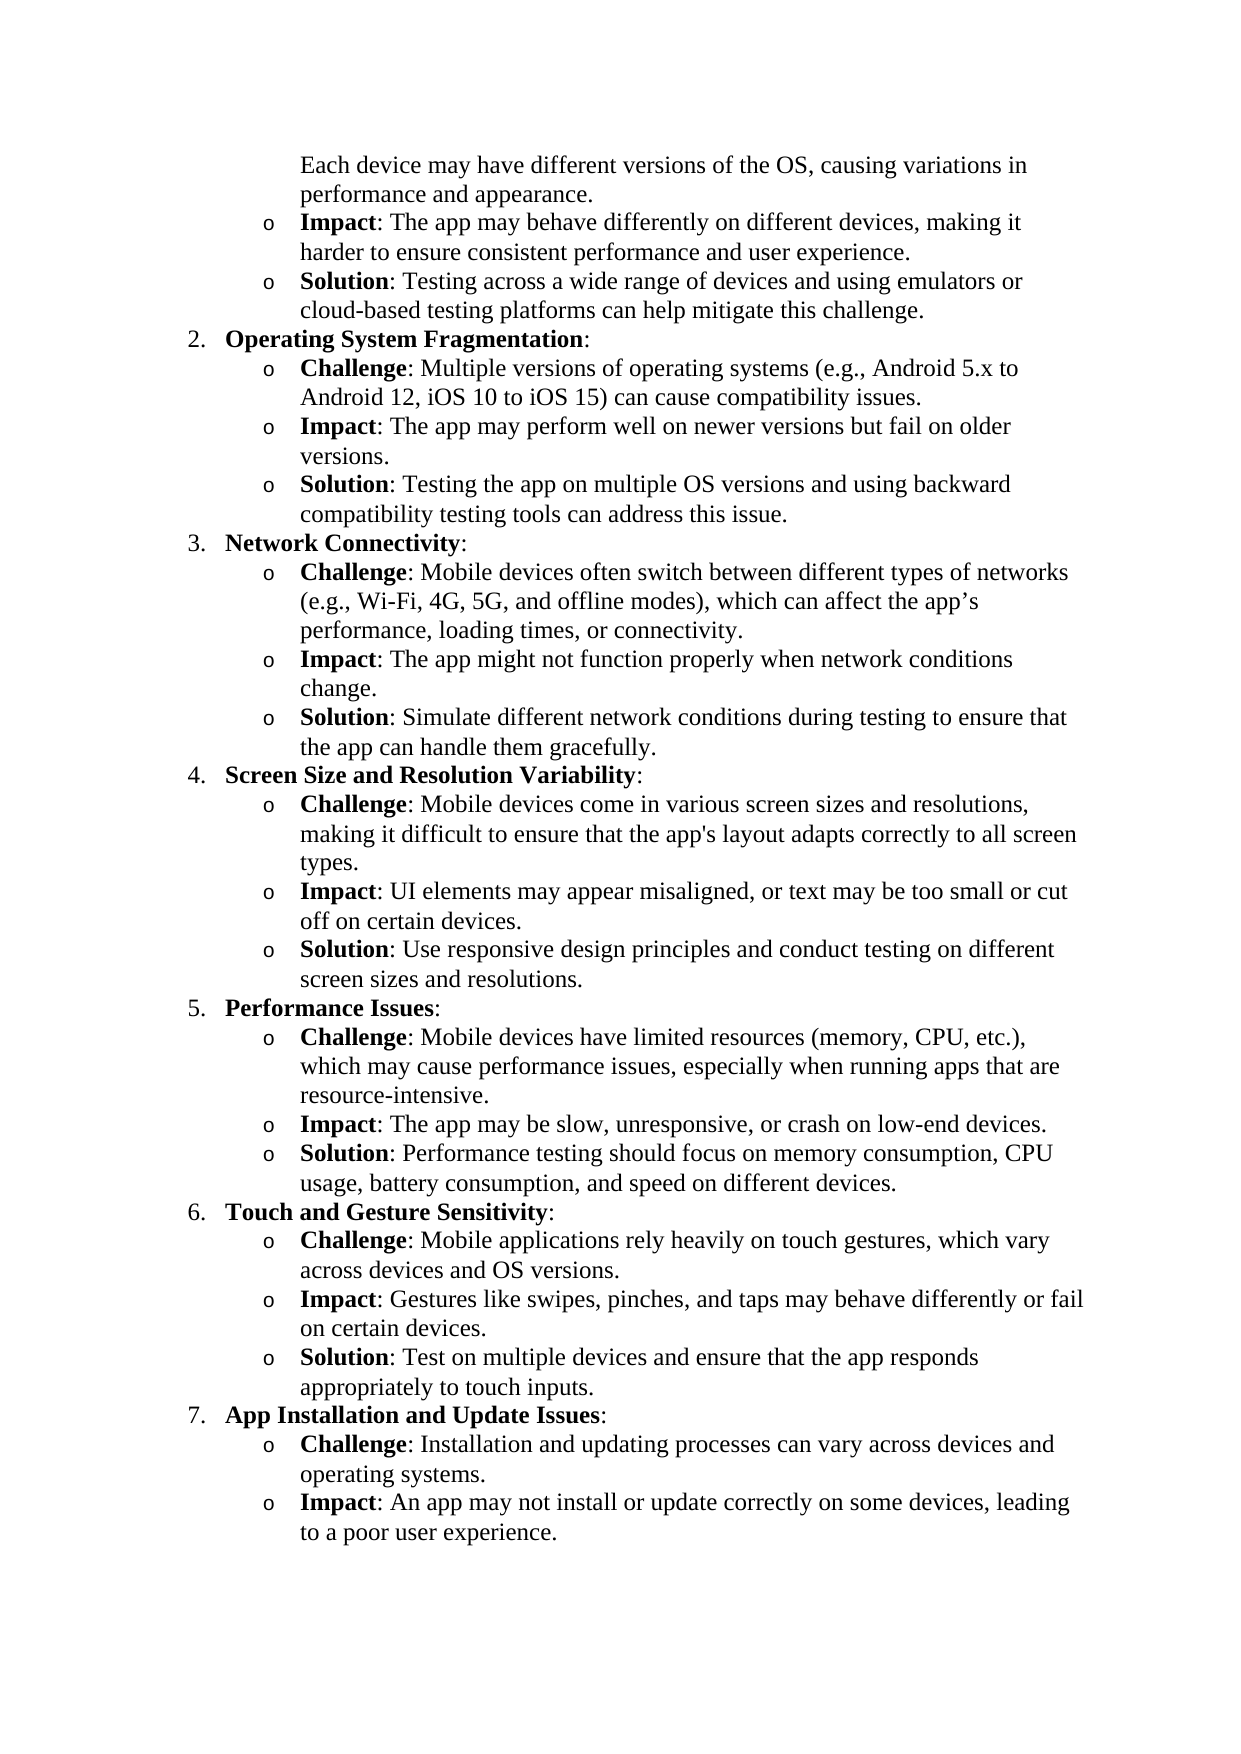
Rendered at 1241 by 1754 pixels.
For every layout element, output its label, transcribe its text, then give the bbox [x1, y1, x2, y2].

list Solution: Testing across a wide range of devices and using emulators or cloud-based testing platforms can help mitigate this challenge. [262, 266, 1090, 324]
list Challenge: Mobile devices come in various screen sizes and resolutions, making it difficult to ensure that the app's layout adapts correctly to all screen types. [262, 789, 1090, 876]
list Operating System Fragmentation: [187, 324, 1090, 353]
list Solution: Test on multiple devices and ensure that the app responds appropriately to touch inputs. [262, 1342, 1090, 1400]
list Solution: Performance testing should focus on memory consumption, CPU usage, battery consumption, and speed on different devices. [262, 1138, 1090, 1197]
list Network Connectivity: [187, 528, 1090, 557]
list Impact: The app may be slow, unresponsive, or crash on low-end devices. [262, 1109, 1090, 1138]
list Challenge: Installation and updating processes can vary across devices and operating systems. [262, 1429, 1090, 1487]
list Screen Size and Resolution Variability: [187, 760, 1090, 789]
list Challenge: Mobile applications rely heavily on touch gestures, which vary across devices and OS versions. [262, 1225, 1090, 1284]
list Impact: An app may not install or update correctly on some devices, leading to a poor user experience. [262, 1487, 1090, 1546]
list Impact: UI elements may appear misaligned, or text may be too small or cut off on certain devices. [262, 876, 1090, 934]
list Impact: The app may behave differently on different devices, making it harder to ensure consistent performance and user experience. [262, 207, 1090, 266]
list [262, 150, 1090, 207]
list Impact: The app might not function properly when network conditions change. [262, 644, 1090, 702]
list Touch and Gesture Sensitivity: [187, 1197, 1090, 1225]
list Solution: Testing the app on multiple OS versions and using backward compatibility testing tools can address this issue. [262, 469, 1090, 528]
list Impact: The app may perform well on newer versions but fail on older versions. [262, 411, 1090, 469]
list Challenge: Mobile devices have limited resources (memory, CPU, etc.), which may cause performance issues, especially when running apps that are resource-intensive. [262, 1022, 1090, 1109]
list Challenge: Mobile devices often switch between different types of networks (e.g., Wi-Fi, 4G, 5G, and offline modes), which can affect the app’s performance, loading times, or connectivity. [262, 557, 1090, 644]
list Solution: Simulate different network conditions during testing to ensure that the app can handle them gracefully. [262, 702, 1090, 760]
list Impact: Gestures like swipes, pinches, and taps may behave differently or fail on certain devices. [262, 1284, 1090, 1342]
list Challenge: Multiple versions of operating systems (e.g., Android 5.x to Android 12, iOS 10 to iOS 15) can cause compatibility issues. [262, 353, 1090, 411]
list Solution: Use responsive design principles and conduct testing on different screen sizes and resolutions. [262, 934, 1090, 993]
list Performance Issues: [187, 993, 1090, 1022]
list App Installation and Update Issues: [187, 1400, 1090, 1429]
